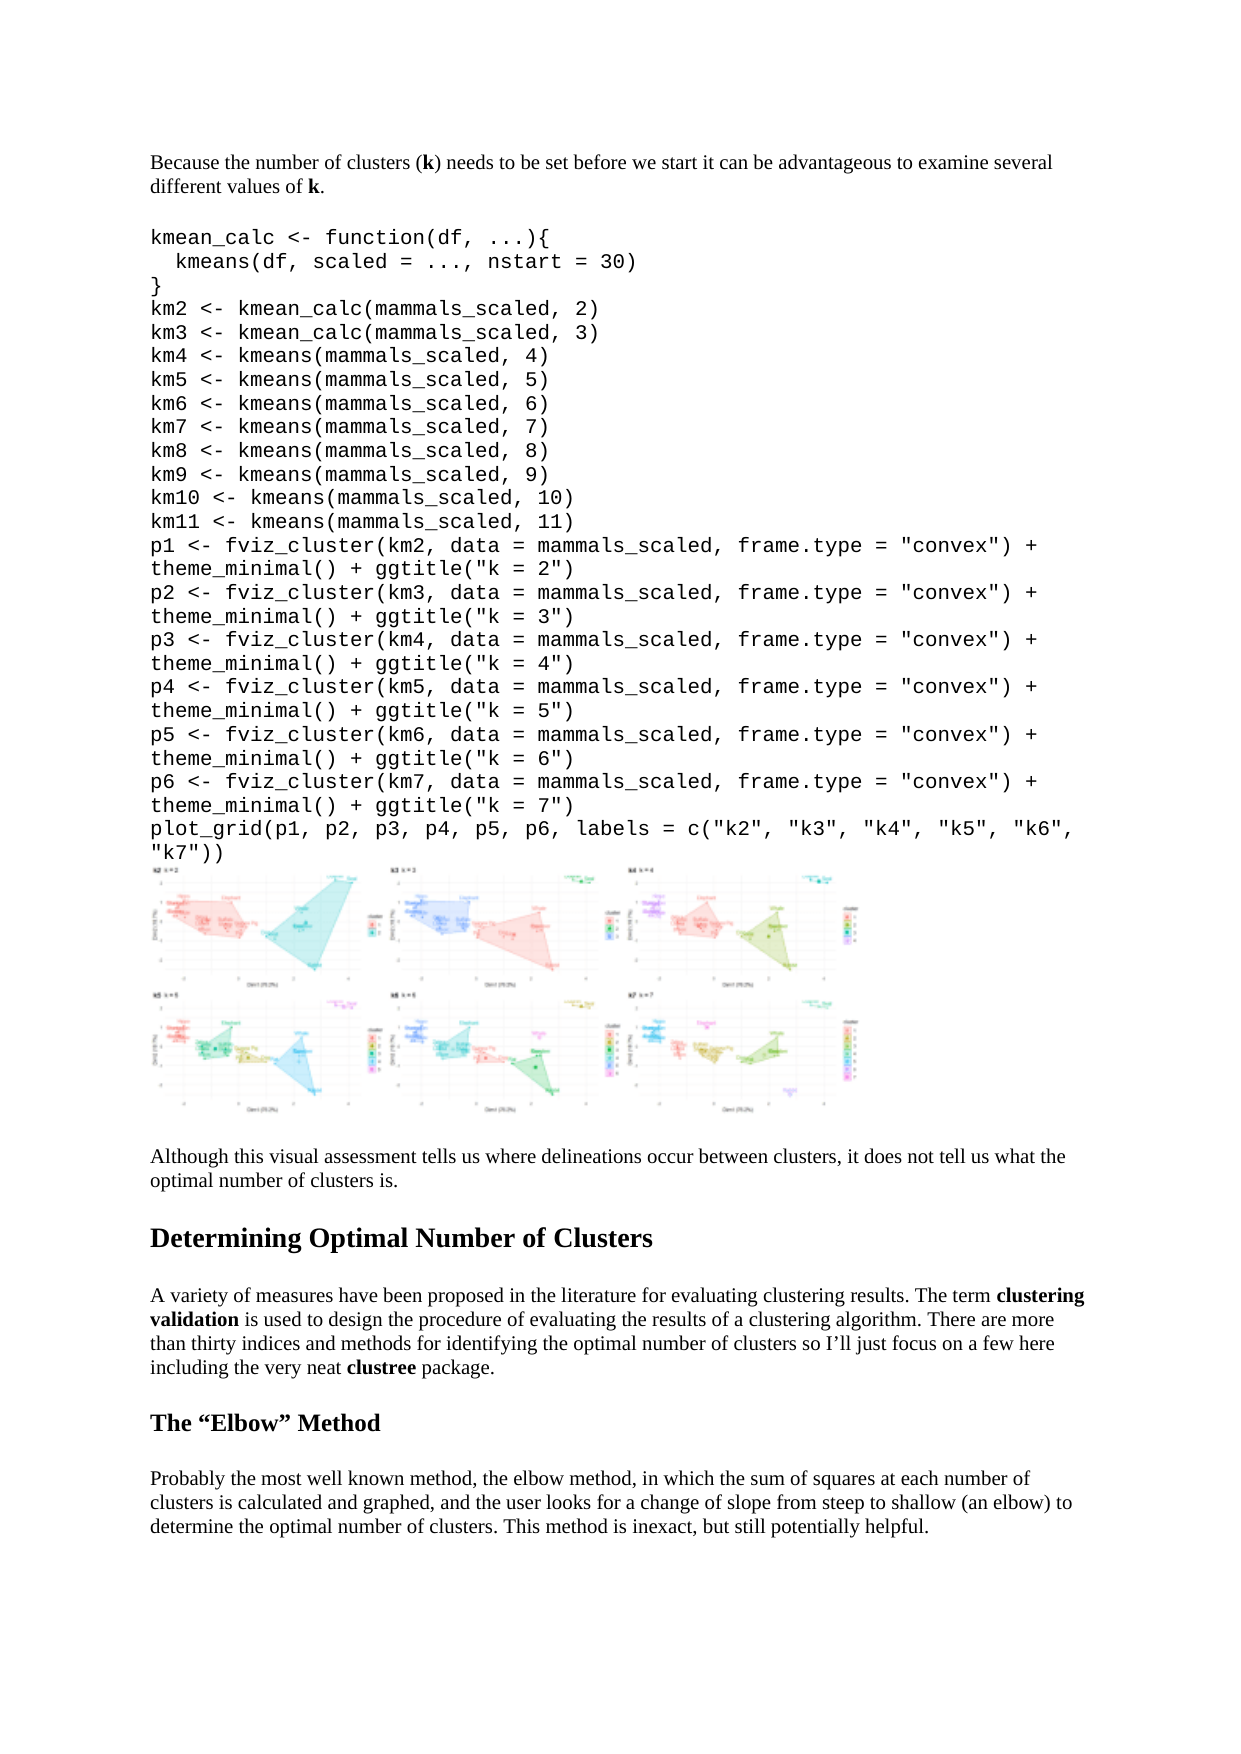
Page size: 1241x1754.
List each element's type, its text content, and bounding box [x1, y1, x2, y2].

text km2 <- kmean_calc(mammals_scaled, 2) km3 <- kmean_calc(mammals_scaled, 3) km4 <- kmeans(mammals_scaled, 4) km5 <- kmeans(mammals_scaled, 5) km6 <- kmeans(mammals_scaled, 6) km7 <- kmeans(mammals_scaled, 7) km8 <- kmeans(mammals_scaled, 8) km9 <- kmeans(mammals_scaled, 9) km10 <- kmeans(mammals_scaled, 10) km11 <- kmeans(mammals_scaled, 11) [150, 298, 1090, 535]
picture [150, 865, 863, 1115]
text Although this visual assessment tells us where delineations occur between clusters, it does not tell us what the optimal number of clusters is. [150, 1144, 1090, 1192]
text Determining Optimal Number of Clusters [150, 1221, 1090, 1253]
text Probably the most well known method, the elbow method, in which the sum of squares at each number of clusters is calculated and graphed, and the user looks for a change of slope from steep to shallow (an elbow) to determine the optimal number of clusters. This method is inexact, but still potentially helpful. [150, 1466, 1090, 1538]
text plot_grid(p1, p2, p3, p4, p5, p6, labels = c("k2", "k3", "k4", "k5", "k6", "k7")) [150, 818, 1090, 866]
text Because the number of clusters (k) needs to be set before we start it can be advantageous to examine several different values of k. [150, 150, 1090, 198]
text The “Elbow” Method [150, 1408, 1090, 1437]
text kmean_calc <- function(df, ...){ kmeans(df, scaled = ..., nstart = 30) } [150, 227, 1090, 298]
text p1 <- fviz_cluster(km2, data = mammals_scaled, frame.type = "convex") + theme_minimal() + ggtitle("k = 2") p2 <- fviz_cluster(km3, data = mammals_scaled, frame.type = "convex") + theme_minimal() + ggtitle("k = 3") p3 <- fviz_cluster(km4, data = mammals_scaled, frame.type = "convex") + theme_minimal() + ggtitle("k = 4") p4 <- fviz_cluster(km5, data = mammals_scaled, frame.type = "convex") + theme_minimal() + ggtitle("k = 5") p5 <- fviz_cluster(km6, data = mammals_scaled, frame.type = "convex") + theme_minimal() + ggtitle("k = 6") p6 <- fviz_cluster(km7, data = mammals_scaled, frame.type = "convex") + theme_minimal() + ggtitle("k = 7") [150, 535, 1090, 818]
text A variety of measures have been proposed in the literature for evaluating clustering results. The term clustering validation is used to design the procedure of evaluating the results of a clustering algorithm. There are more than thirty indices and methods for identifying the optimal number of clusters so I’ll just focus on a few here including the very neat clustree package. [150, 1282, 1090, 1379]
